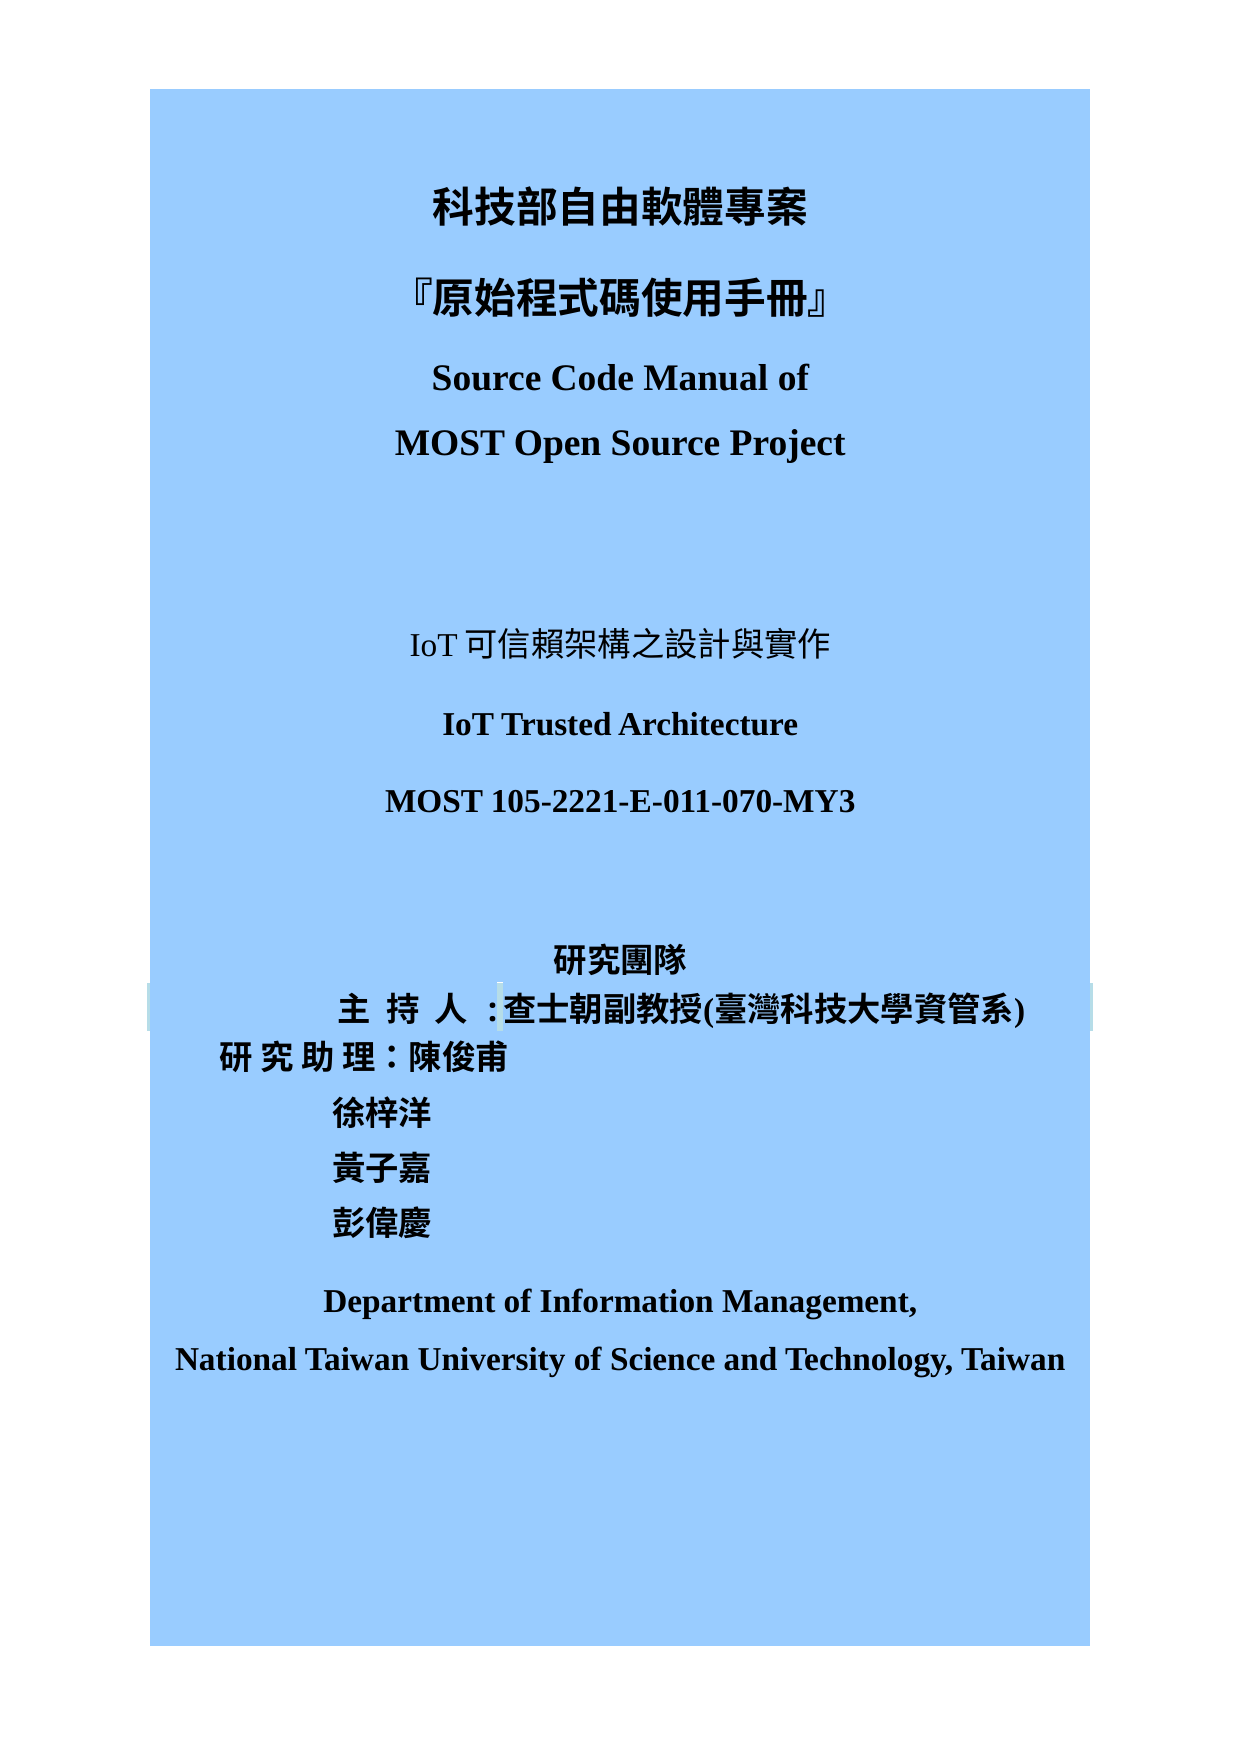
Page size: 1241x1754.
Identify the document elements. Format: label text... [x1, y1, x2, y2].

text Department of Information Management, [150, 1281, 1090, 1319]
text 研究團隊 [150, 934, 1090, 982]
text 彭偉慶 [150, 1197, 1090, 1245]
text 研 究 助 理：陳俊甫 [150, 1031, 1090, 1079]
text National Taiwan University of Science and Technology, Taiwan [150, 1339, 1090, 1377]
text MOST 105-2221-E-011-070-MY3 [150, 781, 1090, 819]
text 科技部自由軟體專案 [150, 174, 1090, 235]
text 黃子嘉 [150, 1142, 1090, 1190]
text MOST Open Source Project [150, 420, 1090, 463]
text Source Code Manual of [150, 355, 1090, 398]
text 徐梓洋 [150, 1086, 1090, 1134]
text IoT可信賴架構之設計與實作 [150, 618, 1090, 666]
text 『原始程式碼使用手冊』 [150, 265, 1090, 325]
text IoT Trusted Architecture [150, 704, 1090, 742]
